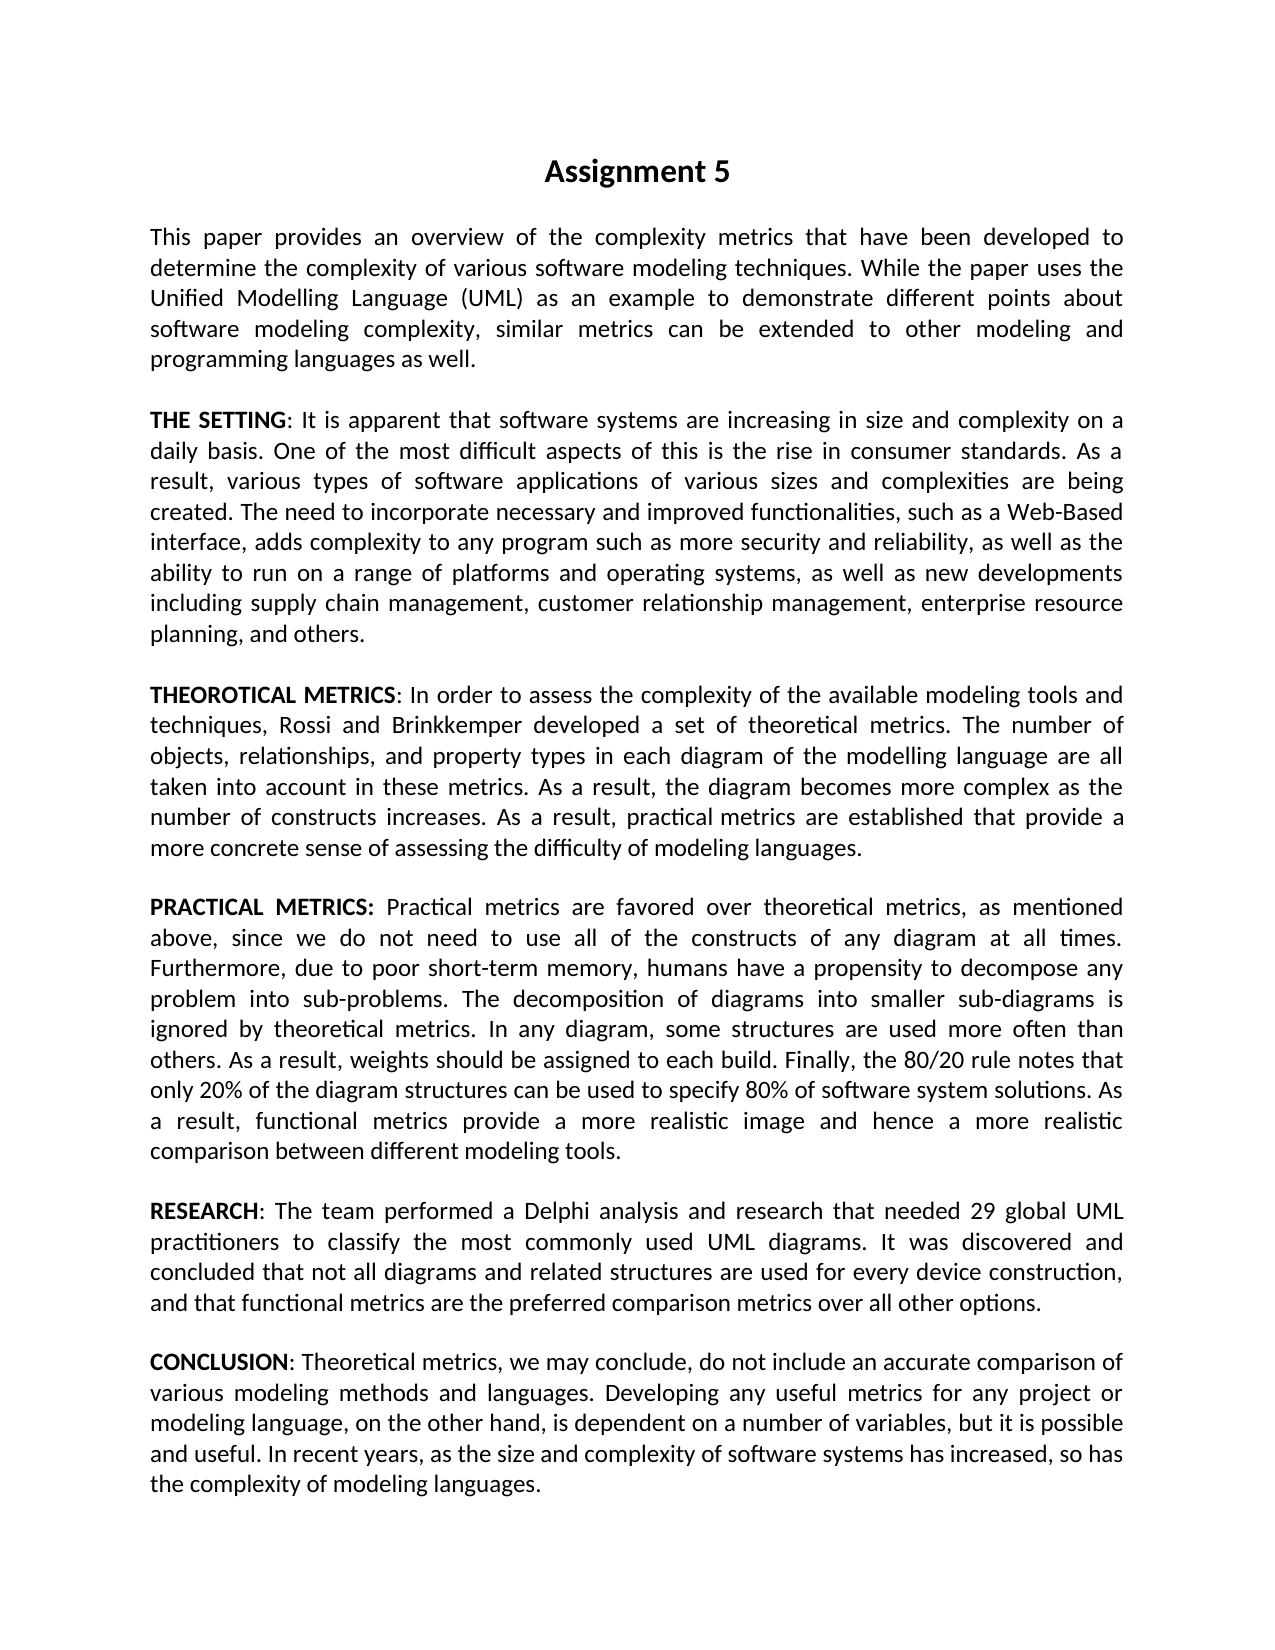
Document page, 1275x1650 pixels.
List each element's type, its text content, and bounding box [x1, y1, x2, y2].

text This paper provides an overview of the complexity metrics that have been developed to determine the complexity of various software modeling techniques. While the paper uses the Unified Modelling Language (UML) as an example to demonstrate different points about software modeling complexity, similar metrics can be extended to other modeling and programming languages as well. [150, 221, 1125, 374]
text Assignment 5 [150, 150, 1125, 191]
text THEOROTICAL METRICS: In order to assess the complexity of the available modeling tools and techniques, Rossi and Brinkkemper developed a set of theoretical metrics. The number of objects, relationships, and property types in each diagram of the modelling language are all taken into account in these metrics. As a result, the diagram becomes more complex as the number of constructs increases. As a result, practical metrics are established that provide a more concrete sense of assessing the difficulty of modeling languages. [150, 679, 1125, 862]
text CONCLUSION: Theoretical metrics, we may conclude, do not include an accurate comparison of various modeling methods and languages. Developing any useful metrics for any project or modeling language, on the other hand, is dependent on a number of variables, but it is possible and useful. In recent years, as the size and complexity of software systems has increased, so has the complexity of modeling languages. [150, 1346, 1125, 1499]
text PRACTICAL METRICS: Practical metrics are favored over theoretical metrics, as mentioned above, since we do not need to use all of the constructs of any diagram at all times. Furthermore, due to poor short-term memory, humans have a propensity to decompose any problem into sub-problems. The decomposition of diagrams into smaller sub-diagrams is ignored by theoretical metrics. In any diagram, some structures are used more often than others. As a result, weights should be assigned to each build. Finally, the 80/20 rule notes that only 20% of the diagram structures can be used to specify 80% of software system solutions. As a result, functional metrics provide a more realistic image and hence a more realistic comparison between different modeling tools. [150, 891, 1125, 1166]
text THE SETTING: It is apparent that software systems are increasing in size and complexity on a daily basis. One of the most difficult aspects of this is the rise in consumer standards. As a result, various types of software applications of various sizes and complexities are being created. The need to incorporate necessary and improved functionalities, such as a Web-Based interface, adds complexity to any program such as more security and reliability, as well as the ability to run on a range of platforms and operating systems, as well as new developments including supply chain management, customer relationship management, enterprise resource planning, and others. [150, 404, 1125, 648]
text RESEARCH: The team performed a Delphi analysis and research that needed 29 global UML practitioners to classify the most commonly used UML diagrams. It was discovered and concluded that not all diagrams and related structures are used for every device construction, and that functional metrics are the preferred comparison metrics over all other options. [150, 1195, 1125, 1317]
